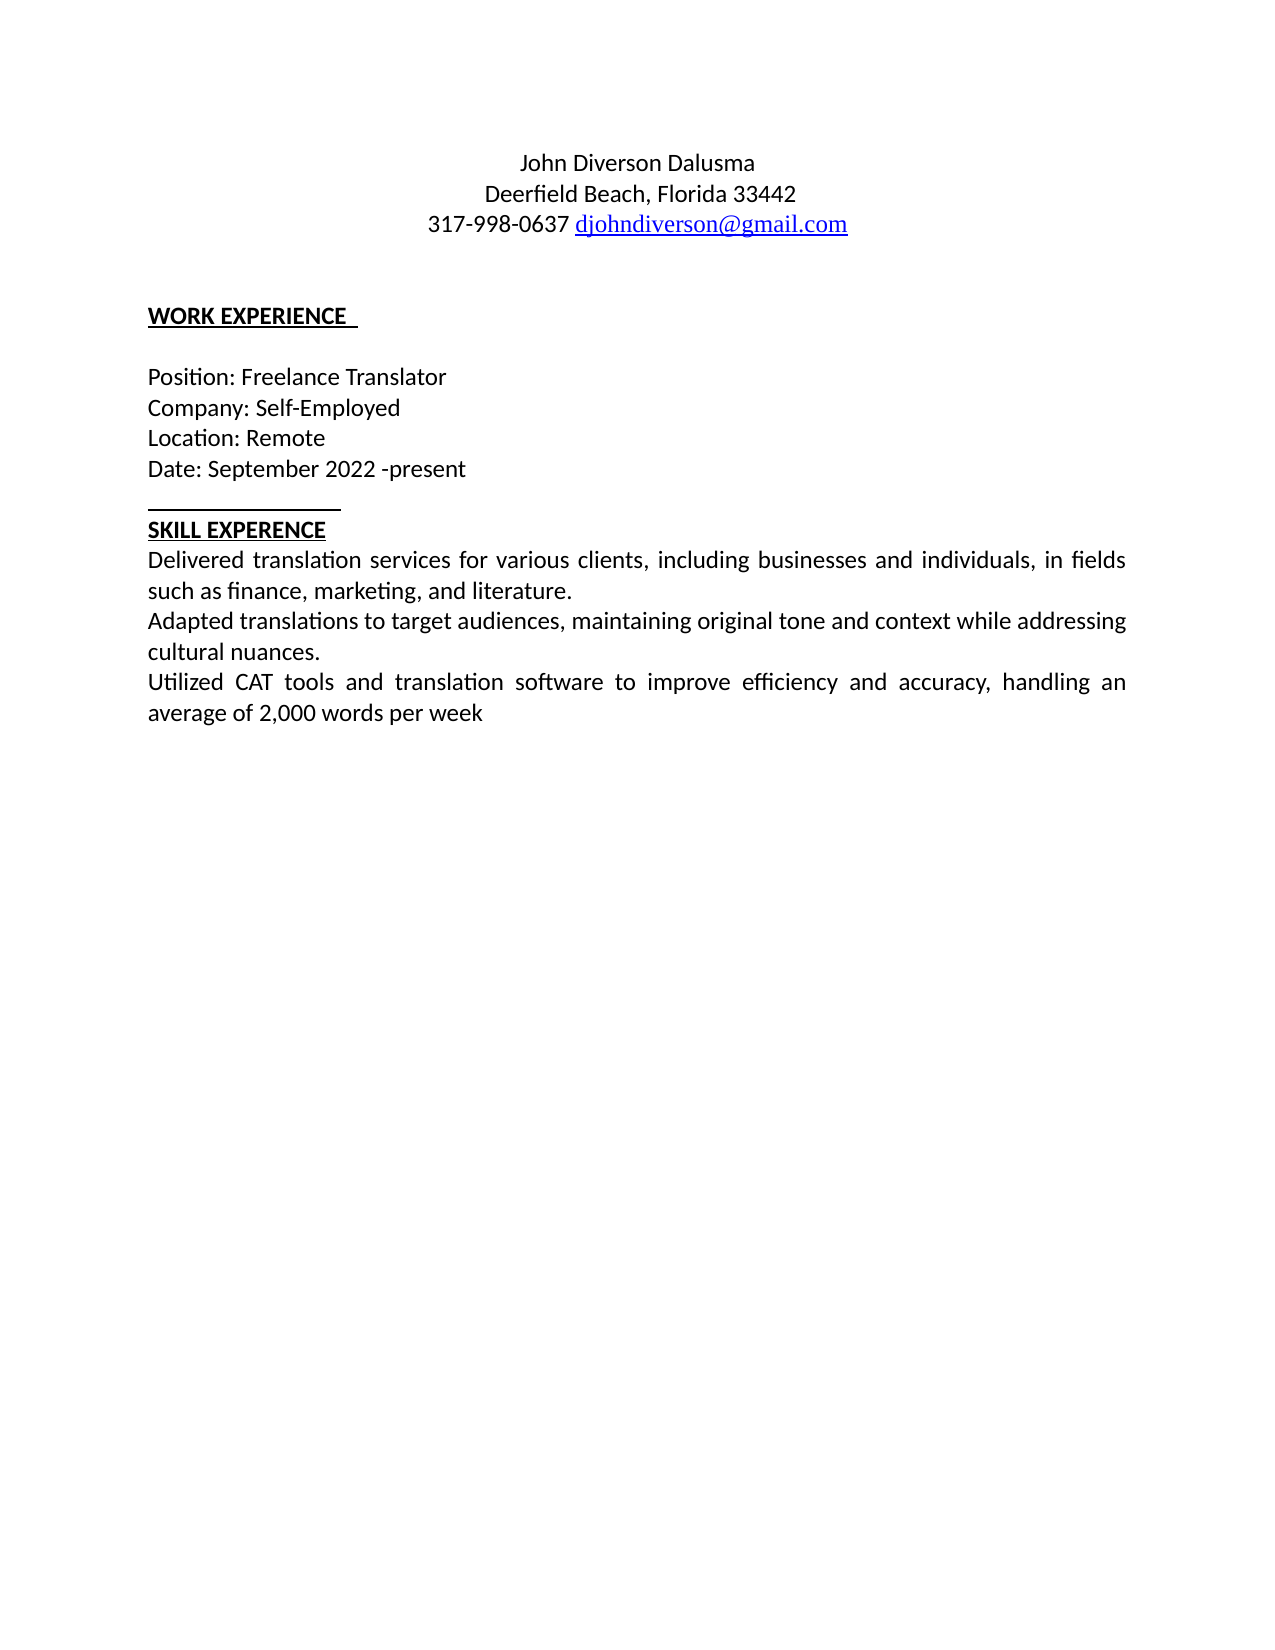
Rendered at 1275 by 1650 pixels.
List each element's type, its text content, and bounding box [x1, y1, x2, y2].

text SKILL EXPERENCE [148, 514, 1127, 544]
text Company: Self-Employed [148, 392, 1127, 422]
text Position: Freelance Translator [148, 361, 1127, 392]
text Utilized CAT tools and translation software to improve efficiency and accuracy, handling an average of 2,000 words per week [148, 666, 1127, 727]
text Date: September 2022 -present [148, 453, 1127, 483]
text Delivered translation services for various clients, including businesses and individuals, in fields such as finance, marketing, and literature. [148, 544, 1127, 605]
text John Diverson Dalusma [148, 148, 1127, 178]
text Location: Remote [148, 422, 1127, 453]
text WORK EXPERIENCE [148, 300, 1127, 331]
text 317-998-0637 djohndiverson@gmail.com [148, 209, 1127, 239]
text Deerfield Beach, Florida 33442 [148, 178, 1127, 209]
text Adapted translations to target audiences, maintaining original tone and context while addressing cultural nuances. [148, 605, 1127, 666]
